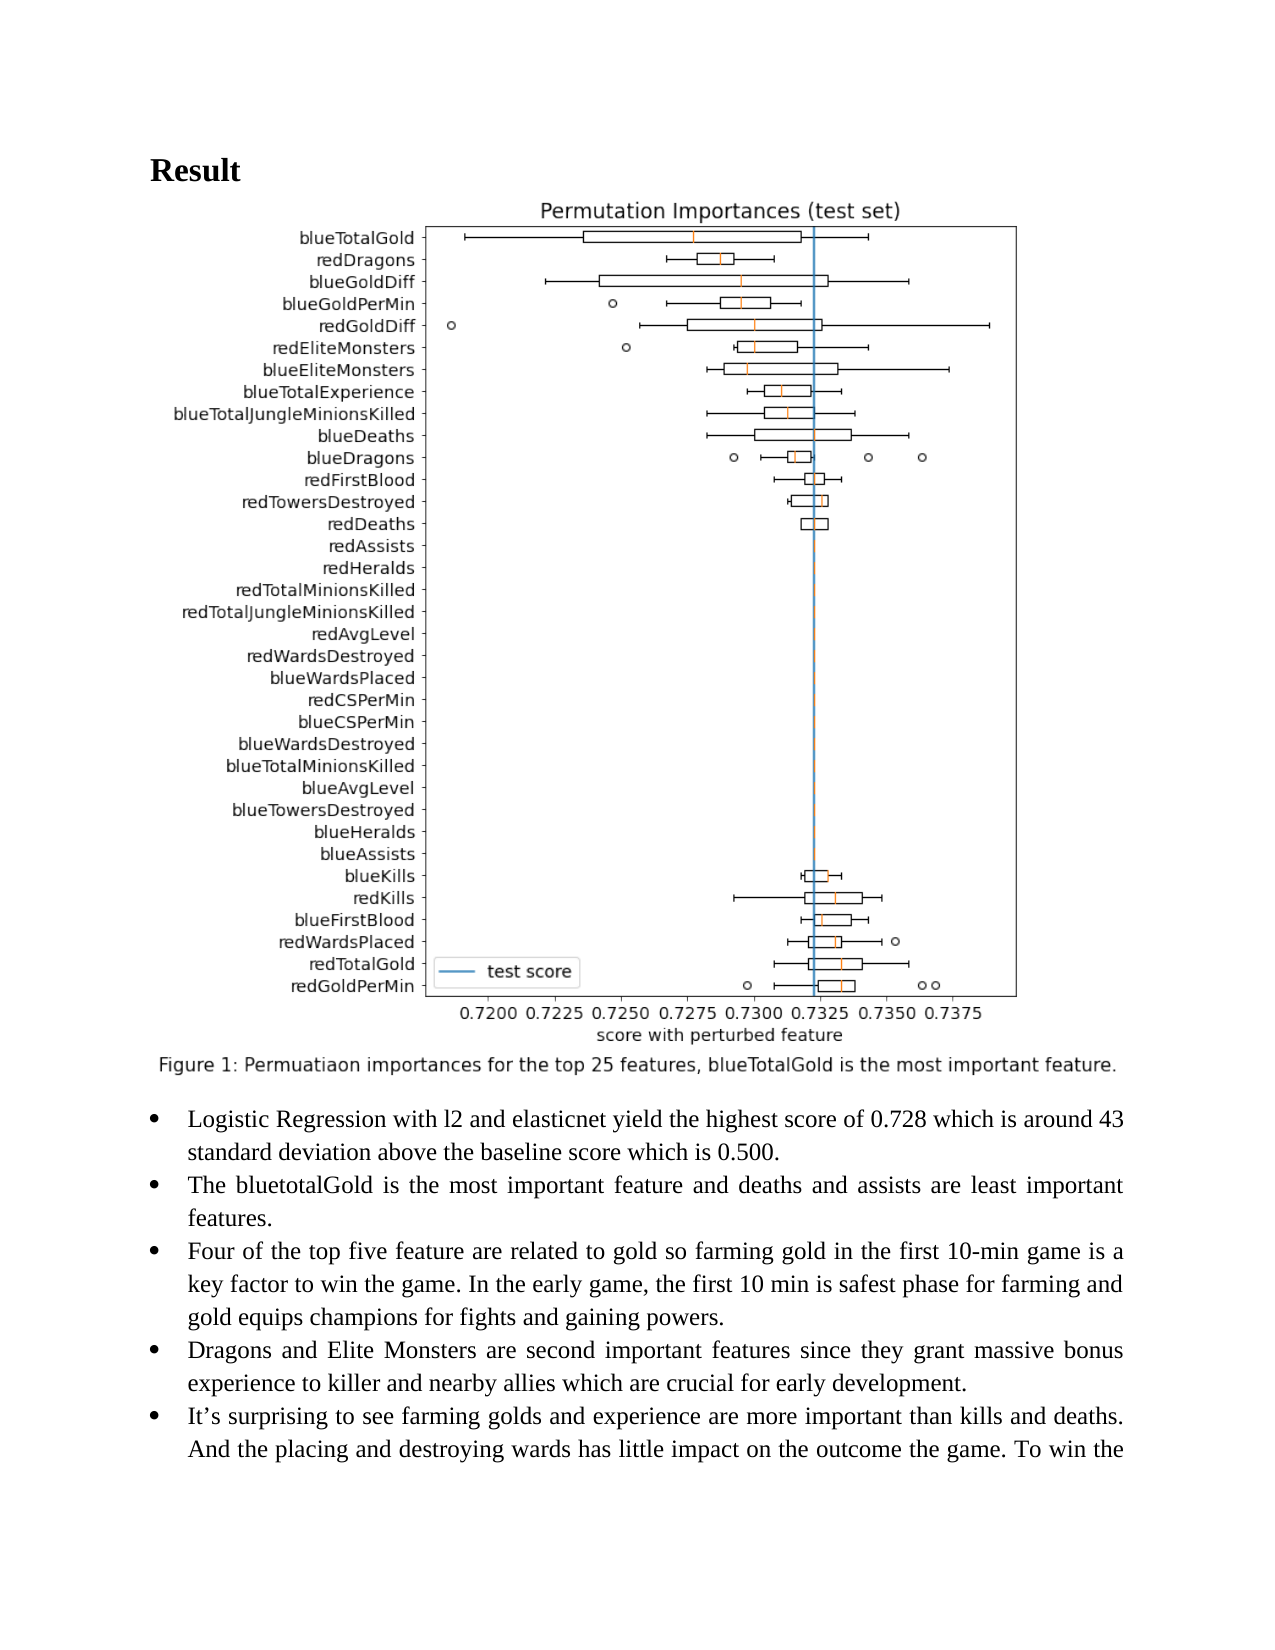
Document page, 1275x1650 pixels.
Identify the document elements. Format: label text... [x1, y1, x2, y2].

list Dragons and Elite Monsters are second important features since they grant massive bonus experience to killer and nearby allies which are crucial for early development. [150, 1335, 1125, 1397]
subtitle Result [150, 150, 1125, 188]
list Four of the top five feature are related to gold so farming gold in the first 10-min game is a key factor to win the game. In the early game, the first 10 min is safest phase for farming and gold equips champions for fights and gaining powers. [150, 1236, 1125, 1331]
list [150, 1401, 1125, 1463]
picture [150, 194, 1125, 1084]
list The bluetotalGold is the most important feature and deaths and assists are least important features. [150, 1170, 1125, 1232]
list Logistic Regression with l2 and elasticnet yield the highest score of 0.728 which is around 43 standard deviation above the baseline score which is 0.500. [150, 1104, 1125, 1166]
